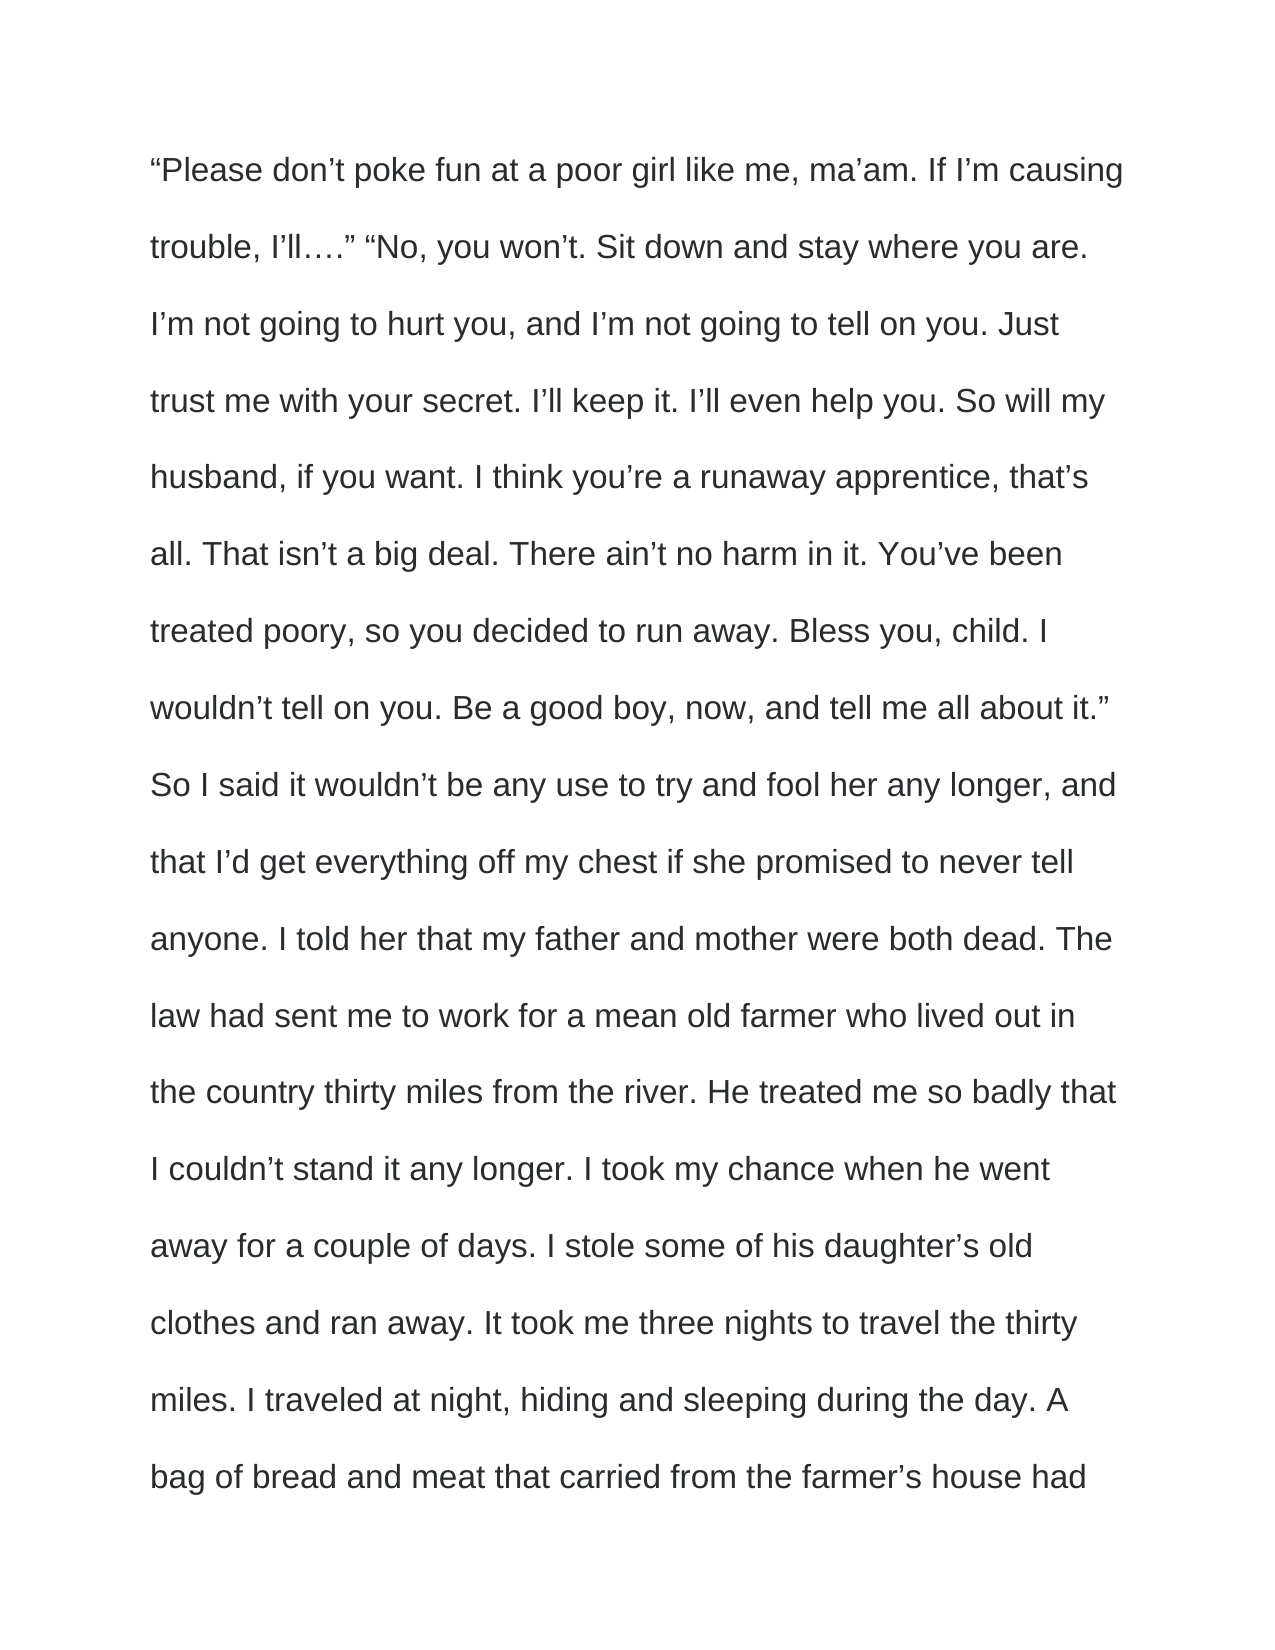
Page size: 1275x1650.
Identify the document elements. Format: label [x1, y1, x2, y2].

text [150, 150, 1125, 1495]
